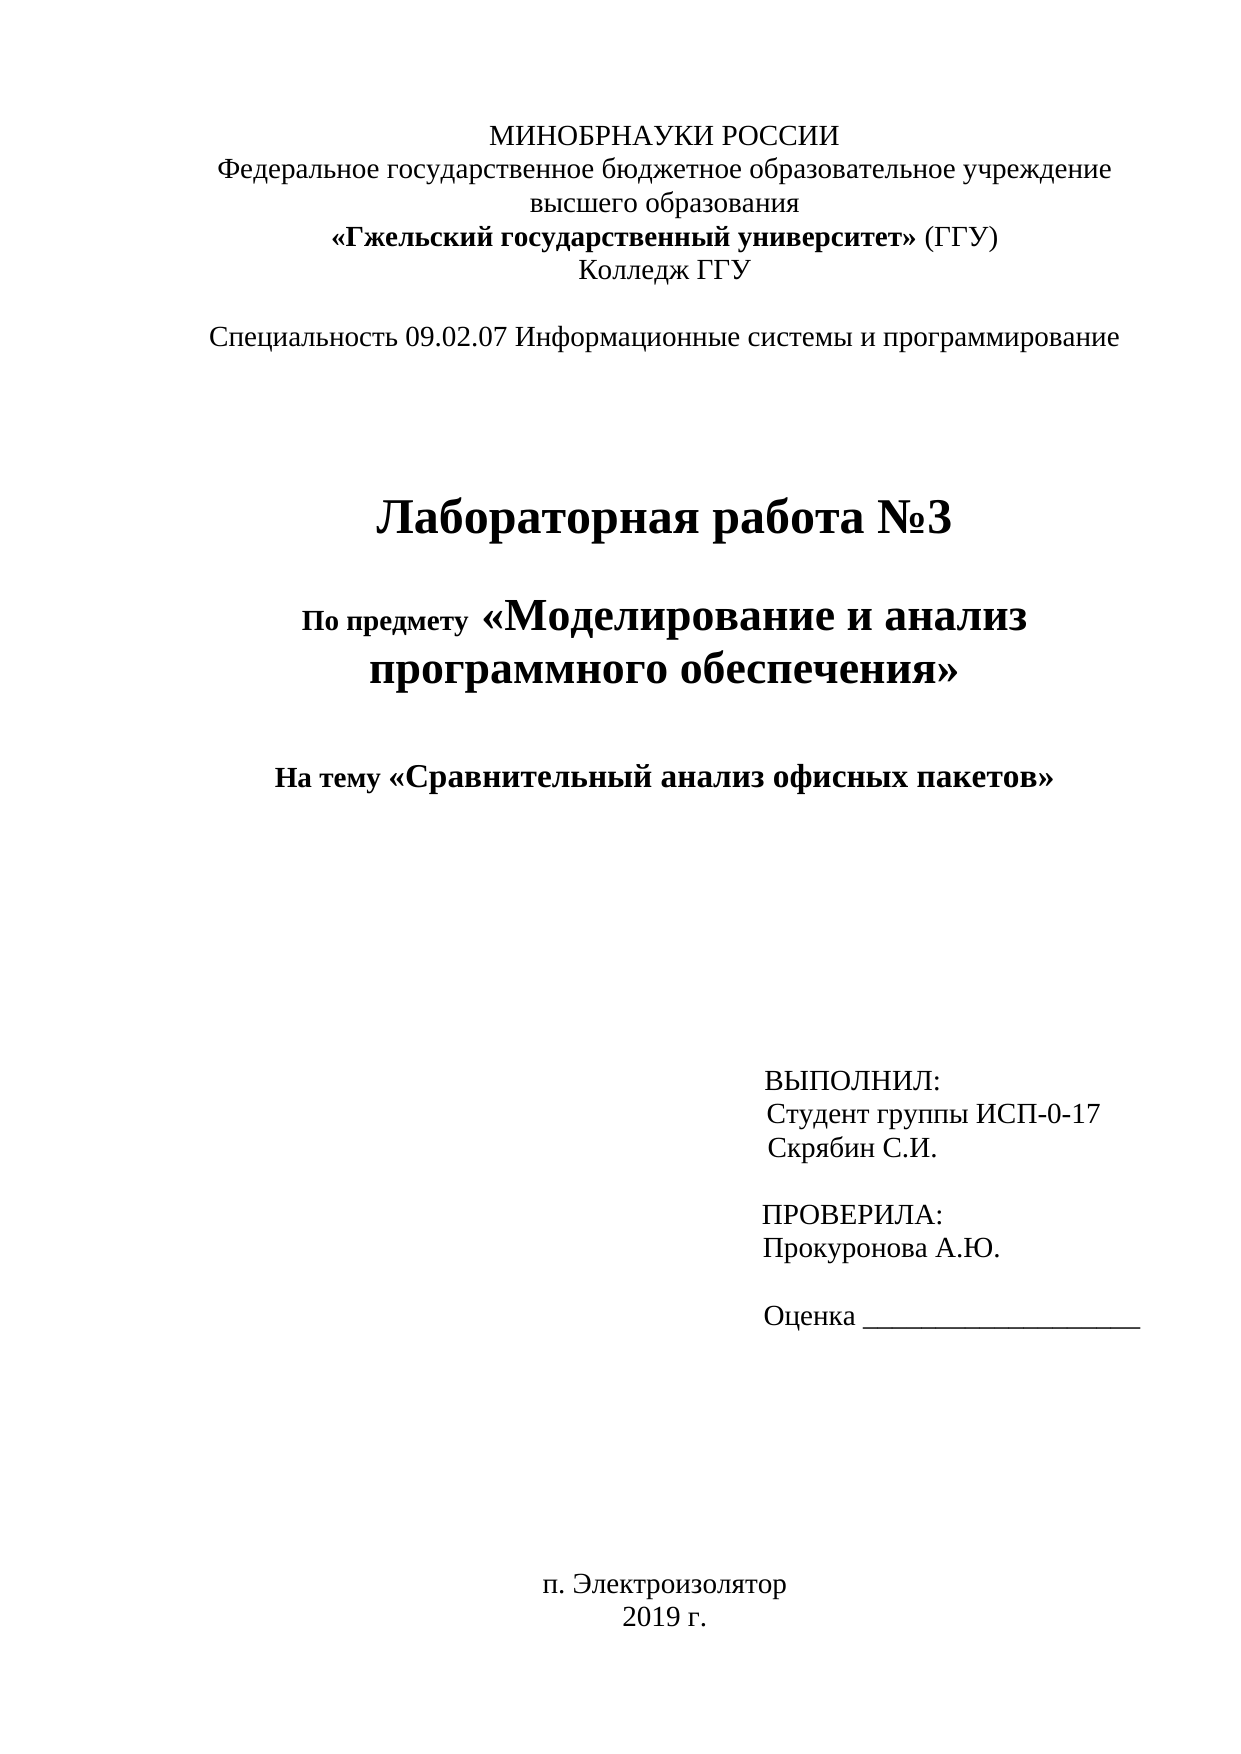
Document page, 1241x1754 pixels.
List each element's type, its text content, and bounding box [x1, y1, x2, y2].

text Скрябин С.И. [325, 1130, 1152, 1163]
text ПРОВЕРИЛА: [325, 1197, 1152, 1231]
text На тему «Сравнительный анализ офисных пакетов» [177, 756, 1152, 794]
text 2019 г. [177, 1599, 1152, 1633]
text Оценка ___________________ [177, 1298, 1152, 1331]
text п. Электроизолятор [177, 1566, 1152, 1599]
text МИНОБРНАУКИ РОССИИ [177, 118, 1152, 152]
text Лабораторная работа №3 [177, 487, 1152, 544]
text высшего образования [177, 185, 1152, 219]
text Специальность 09.02.07 Информационные системы и программирование [177, 319, 1152, 353]
text Колледж ГГУ [177, 252, 1152, 286]
text Федеральное государственное бюджетное образовательное учреждение [177, 152, 1152, 185]
text По предмету «Моделирование и анализ программного обеспечения» [177, 588, 1152, 693]
text Прокуронова А.Ю. [325, 1231, 1152, 1264]
text «Гжельский государственный университет» (ГГУ) [177, 219, 1152, 252]
text Студент группы ИСП-0-17 [325, 1096, 1152, 1130]
text ВЫПОЛНИЛ: [325, 1063, 1152, 1096]
